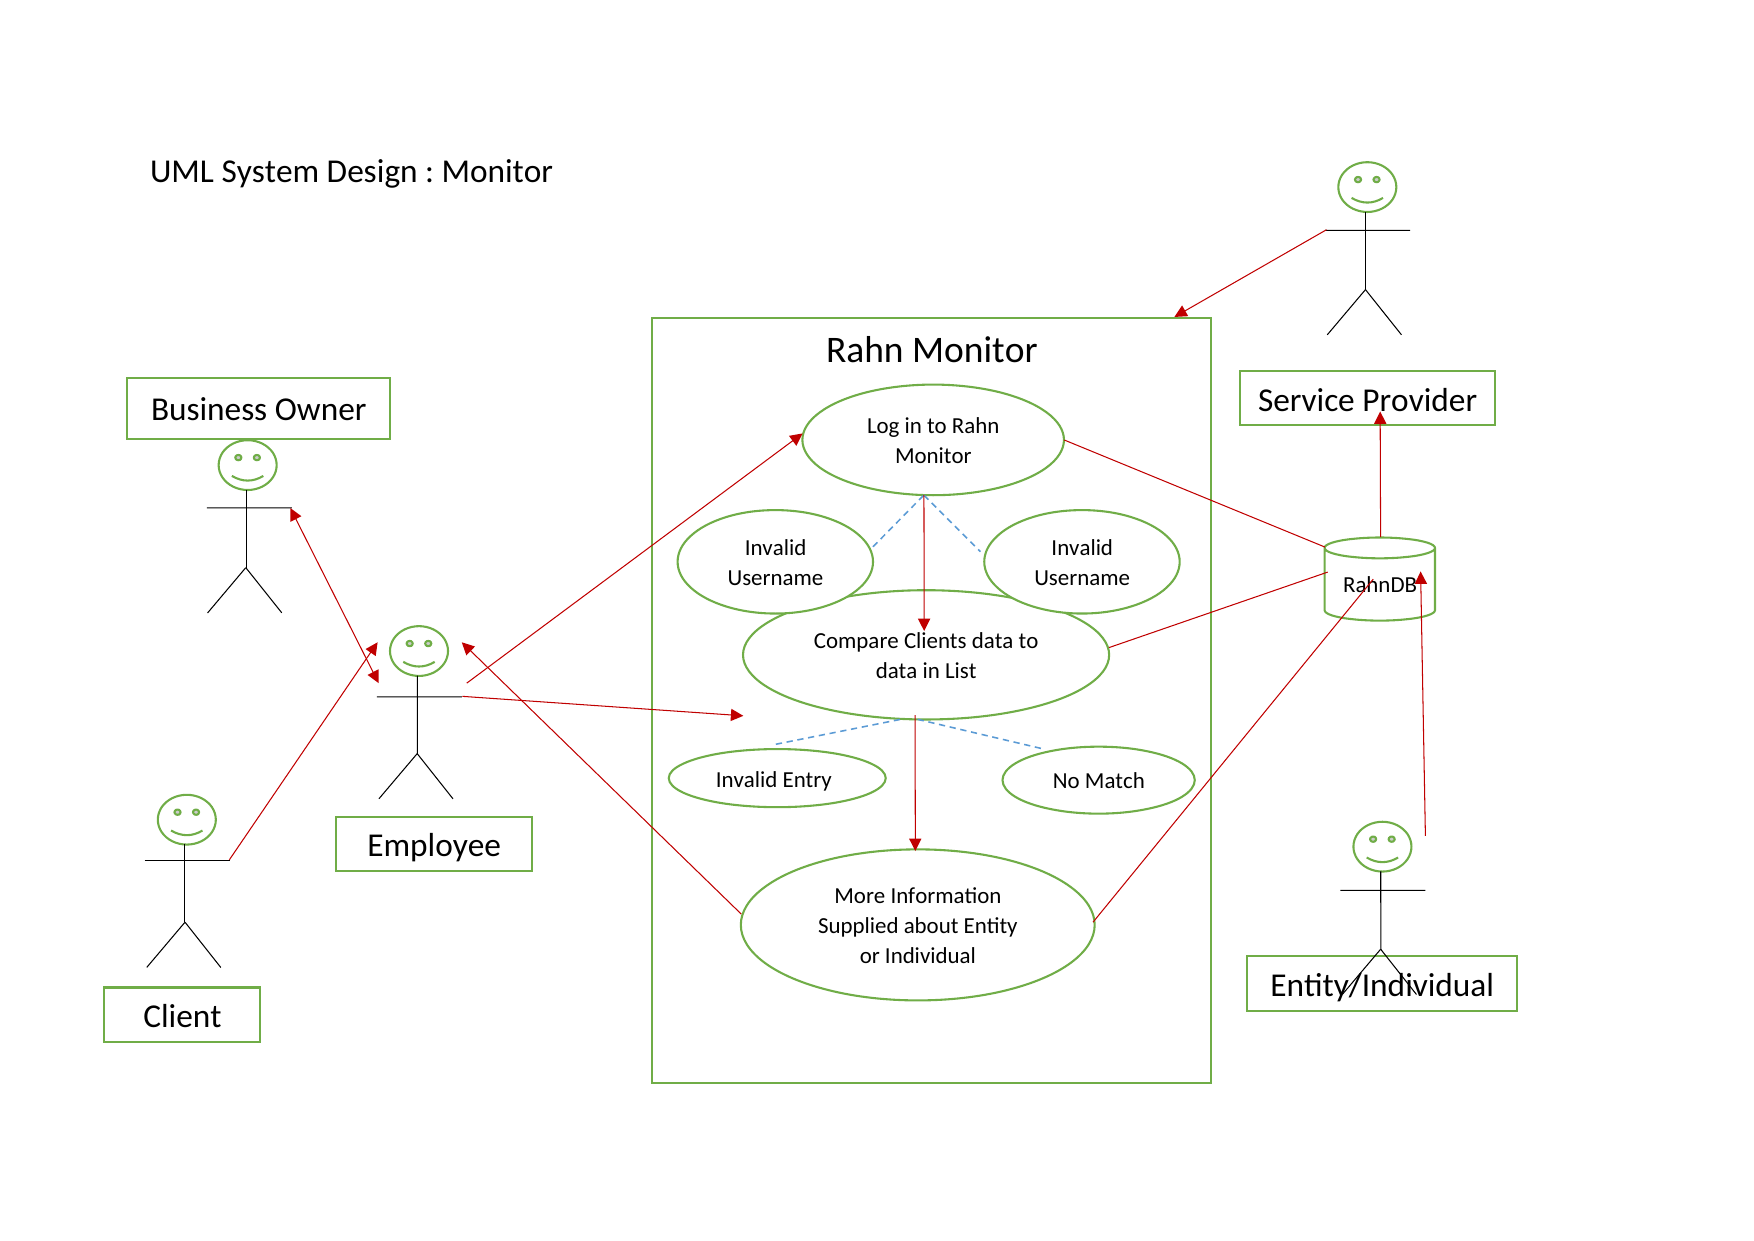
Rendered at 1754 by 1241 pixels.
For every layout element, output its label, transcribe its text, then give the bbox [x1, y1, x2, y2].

text UML System Design : Monitor [150, 150, 1604, 191]
